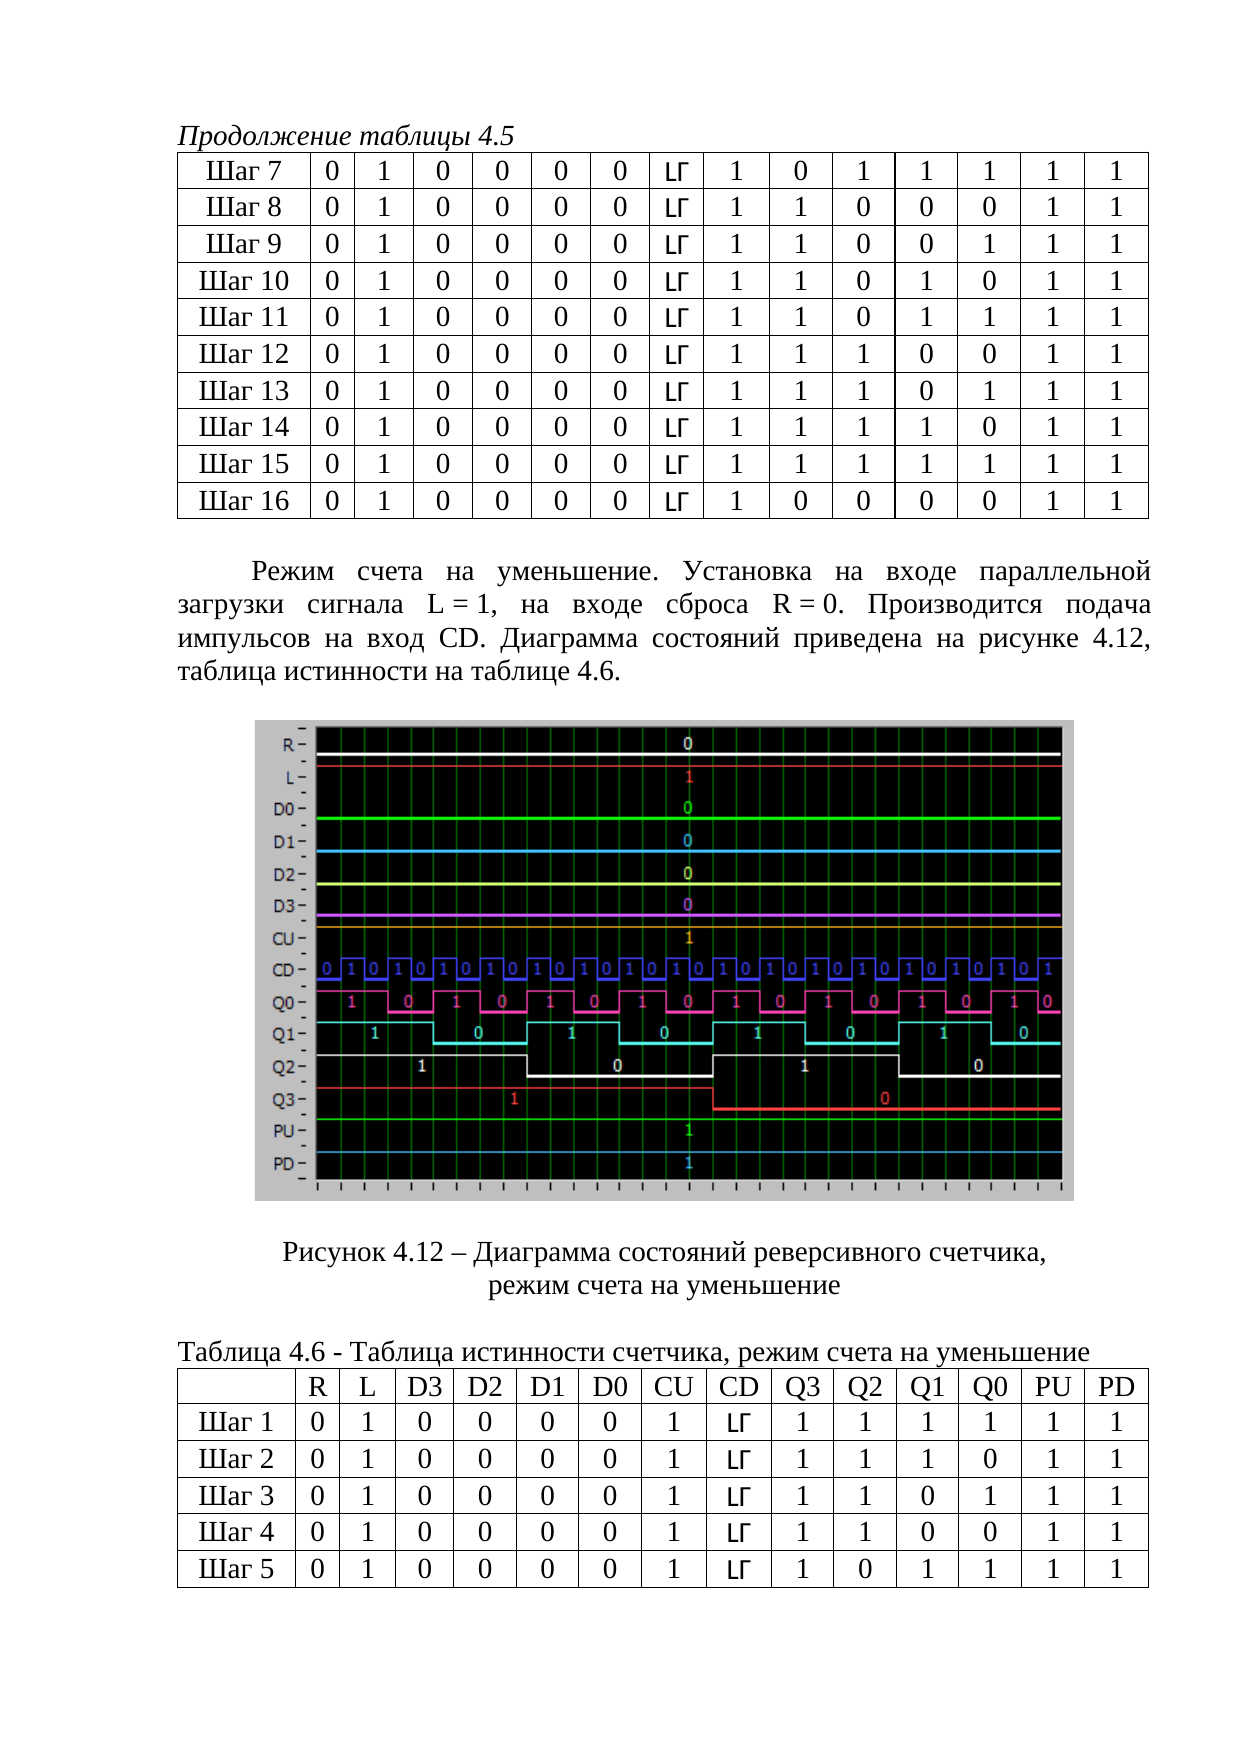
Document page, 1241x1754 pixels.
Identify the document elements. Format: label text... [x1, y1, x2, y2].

table_cell 1 [770, 189, 832, 225]
table_cell 1 [642, 1514, 706, 1550]
table_cell 1 [1085, 189, 1148, 225]
table_header PD [1085, 1369, 1148, 1403]
text Режим счета на уменьшение. Установка на входе параллельной загрузки сигнала L = 1, на входе сброса R = 0. Производится подача импульсов на вход CD. Диаграмма состояний приведена на рисунке 4.12, таблица истинности на таблице 4.6. [177, 553, 1152, 687]
table_cell 0 [591, 373, 649, 408]
table_cell 1 [340, 1478, 395, 1513]
table_cell 1 [1022, 1478, 1084, 1513]
table_cell 0 [454, 1478, 516, 1513]
table_cell 1 [958, 373, 1020, 408]
table_header CU [642, 1369, 706, 1403]
table_cell 1 [1085, 1478, 1148, 1513]
table_cell 0 [896, 483, 957, 518]
table_cell 0 [959, 1514, 1021, 1550]
table_cell 0 [591, 226, 649, 262]
table_cell 1 [355, 409, 413, 445]
table_cell 0 [591, 409, 649, 445]
table_cell 0 [414, 483, 472, 518]
table_cell 1 [1022, 1514, 1084, 1550]
table_cell Шаг 10 [178, 263, 310, 298]
table_cell 1 [642, 1404, 706, 1440]
table_cell 0 [591, 299, 649, 335]
table_cell 1 [833, 446, 894, 482]
table_header 1 [1085, 153, 1148, 188]
table_cell Шаг 15 [178, 446, 310, 482]
table_header 0 [770, 153, 832, 188]
table_cell 1 [770, 373, 832, 408]
table_header D0 [579, 1369, 641, 1403]
table_cell LГ [650, 263, 703, 298]
table_cell 0 [396, 1478, 453, 1513]
table_cell 0 [897, 1478, 958, 1513]
table_cell LГ [707, 1551, 771, 1587]
text Рисунок 4.12 – Диаграмма состояний реверсивного счетчика, [177, 1234, 1152, 1267]
table_cell 0 [591, 483, 649, 518]
table_cell 0 [833, 299, 894, 335]
table_cell 0 [896, 226, 957, 262]
table_cell 1 [1021, 373, 1084, 408]
table_cell 1 [1085, 299, 1148, 335]
table_cell 1 [704, 409, 769, 445]
table_header Q1 [897, 1369, 958, 1403]
table_cell LГ [650, 189, 703, 225]
picture [254, 720, 1074, 1201]
table_header L [340, 1369, 395, 1403]
table_cell 0 [473, 189, 531, 225]
table_cell 1 [834, 1441, 896, 1477]
table_cell 1 [833, 373, 894, 408]
table_cell 1 [1021, 336, 1084, 372]
table_cell 1 [1085, 373, 1148, 408]
table_cell 1 [355, 226, 413, 262]
table_cell 0 [311, 299, 354, 335]
table_cell 1 [340, 1404, 395, 1440]
table_cell 1 [958, 226, 1020, 262]
table_cell 0 [311, 446, 354, 482]
table_cell 0 [517, 1551, 578, 1587]
table_cell 1 [355, 373, 413, 408]
table_cell LГ [650, 409, 703, 445]
table_cell 0 [311, 189, 354, 225]
table_cell 0 [579, 1478, 641, 1513]
table_cell 0 [532, 336, 590, 372]
table_cell 1 [355, 336, 413, 372]
table_cell 0 [414, 299, 472, 335]
table_cell LГ [650, 226, 703, 262]
table_cell 0 [517, 1404, 578, 1440]
table_cell LГ [707, 1514, 771, 1550]
table_cell 0 [473, 263, 531, 298]
table_cell 0 [896, 336, 957, 372]
table_cell 1 [704, 299, 769, 335]
table_cell 1 [897, 1551, 958, 1587]
table_cell 0 [833, 226, 894, 262]
table_header 0 [414, 153, 472, 188]
table_cell 0 [296, 1478, 339, 1513]
table_cell 1 [1085, 1551, 1148, 1587]
table_cell 0 [579, 1514, 641, 1550]
table_header [178, 1369, 295, 1403]
table_header 0 [311, 153, 354, 188]
table_cell 1 [1022, 1441, 1084, 1477]
table_cell 0 [396, 1551, 453, 1587]
table_cell 0 [296, 1404, 339, 1440]
table_cell 1 [1085, 1404, 1148, 1440]
table_cell 1 [1022, 1404, 1084, 1440]
table_cell 1 [1085, 483, 1148, 518]
table_cell Шаг 14 [178, 409, 310, 445]
table_cell Шаг 3 [178, 1478, 295, 1513]
table_cell 1 [1085, 1441, 1148, 1477]
table_cell 0 [834, 1551, 896, 1587]
table_cell 0 [311, 373, 354, 408]
table_cell 0 [532, 409, 590, 445]
table_cell 1 [704, 373, 769, 408]
text режим счета на уменьшение [177, 1267, 1152, 1301]
table_cell 0 [958, 336, 1020, 372]
table_cell 1 [770, 409, 832, 445]
table_cell 1 [834, 1404, 896, 1440]
table_cell 1 [1021, 226, 1084, 262]
table_cell 0 [296, 1551, 339, 1587]
table_cell 0 [473, 446, 531, 482]
table_cell Шаг 5 [178, 1551, 295, 1587]
table_header 1 [704, 153, 769, 188]
table_cell 0 [473, 483, 531, 518]
table_header 1 [833, 153, 894, 188]
table_cell 0 [591, 263, 649, 298]
table_header 0 [532, 153, 590, 188]
table_cell 0 [454, 1404, 516, 1440]
table_cell 1 [959, 1404, 1021, 1440]
table_cell 1 [340, 1441, 395, 1477]
table_cell 0 [591, 189, 649, 225]
table_cell LГ [650, 483, 703, 518]
table_cell 1 [896, 446, 957, 482]
table_cell 1 [704, 336, 769, 372]
table_cell 1 [704, 446, 769, 482]
table_cell 0 [414, 189, 472, 225]
table_header Q2 [834, 1369, 896, 1403]
table_cell Шаг 2 [178, 1441, 295, 1477]
table_cell 1 [958, 299, 1020, 335]
table_cell 0 [532, 263, 590, 298]
table_header R [296, 1369, 339, 1403]
text Таблица 4.6 - Таблица истинности счетчика, режим счета на уменьшение [177, 1334, 1152, 1368]
table_cell 1 [896, 299, 957, 335]
table_cell 1 [772, 1514, 833, 1550]
table_header Q3 [772, 1369, 833, 1403]
table_cell 1 [770, 336, 832, 372]
table_cell 0 [958, 409, 1020, 445]
table_cell 0 [311, 336, 354, 372]
table_cell 1 [834, 1478, 896, 1513]
table_header Q0 [959, 1369, 1021, 1403]
table_cell 0 [473, 336, 531, 372]
table_cell Шаг 8 [178, 189, 310, 225]
table_header LГ [650, 153, 703, 188]
table_cell 1 [1085, 226, 1148, 262]
table_header 1 [958, 153, 1020, 188]
table_cell Шаг 9 [178, 226, 310, 262]
table_cell 1 [355, 483, 413, 518]
table_cell Шаг 13 [178, 373, 310, 408]
table_header D3 [396, 1369, 453, 1403]
table_cell LГ [650, 446, 703, 482]
table_cell 0 [311, 226, 354, 262]
table_cell 1 [355, 299, 413, 335]
table_cell 0 [311, 409, 354, 445]
table_cell 1 [770, 446, 832, 482]
table_cell 0 [579, 1404, 641, 1440]
table_cell LГ [707, 1441, 771, 1477]
table_header 0 [591, 153, 649, 188]
table_header D1 [517, 1369, 578, 1403]
table_cell Шаг 4 [178, 1514, 295, 1550]
table_cell 1 [642, 1551, 706, 1587]
table_cell 0 [517, 1441, 578, 1477]
table_cell 0 [532, 189, 590, 225]
table_cell 1 [958, 446, 1020, 482]
table_cell Шаг 12 [178, 336, 310, 372]
table_cell 0 [296, 1514, 339, 1550]
table_cell 1 [897, 1441, 958, 1477]
table_cell Шаг 16 [178, 483, 310, 518]
table_header Шаг 7 [178, 153, 310, 188]
table_cell 1 [833, 409, 894, 445]
table_cell Шаг 1 [178, 1404, 295, 1440]
table_cell Шаг 11 [178, 299, 310, 335]
table_cell 0 [473, 409, 531, 445]
table_cell 1 [340, 1514, 395, 1550]
table_cell 0 [897, 1514, 958, 1550]
table_cell 1 [355, 189, 413, 225]
table_cell 0 [958, 483, 1020, 518]
table_cell 1 [772, 1478, 833, 1513]
table_cell 0 [454, 1441, 516, 1477]
table_cell 1 [1021, 263, 1084, 298]
table_cell 1 [770, 226, 832, 262]
table_header 0 [473, 153, 531, 188]
table_cell 0 [311, 263, 354, 298]
table_cell 1 [1022, 1551, 1084, 1587]
table_cell 0 [414, 263, 472, 298]
text Продолжение таблицы 4.5 [162, 118, 1152, 152]
table_cell 0 [833, 189, 894, 225]
table_cell LГ [650, 336, 703, 372]
table_cell LГ [650, 299, 703, 335]
table_cell 0 [532, 373, 590, 408]
table_cell 1 [896, 409, 957, 445]
table_header D2 [454, 1369, 516, 1403]
table_cell 0 [770, 483, 832, 518]
table_cell 1 [1085, 263, 1148, 298]
table_cell 1 [833, 336, 894, 372]
table_cell 0 [517, 1514, 578, 1550]
table_cell 1 [642, 1478, 706, 1513]
table_header 1 [355, 153, 413, 188]
table_header CD [707, 1369, 771, 1403]
table_cell 0 [414, 226, 472, 262]
table_cell 1 [355, 446, 413, 482]
table_cell 1 [897, 1404, 958, 1440]
table_cell 1 [704, 189, 769, 225]
table_cell 1 [770, 299, 832, 335]
table_cell 1 [834, 1514, 896, 1550]
table_cell 0 [473, 226, 531, 262]
table_cell 1 [1021, 446, 1084, 482]
table_cell 0 [532, 299, 590, 335]
table_cell 0 [896, 189, 957, 225]
table_cell LГ [650, 373, 703, 408]
table_cell 0 [833, 483, 894, 518]
table_cell 0 [396, 1441, 453, 1477]
table_cell 1 [896, 263, 957, 298]
table_cell 0 [454, 1551, 516, 1587]
table_cell 0 [396, 1404, 453, 1440]
table_cell 0 [396, 1514, 453, 1550]
table_cell 0 [473, 373, 531, 408]
table_cell 0 [414, 446, 472, 482]
table_cell 0 [296, 1441, 339, 1477]
table_cell 0 [532, 483, 590, 518]
table_cell 0 [454, 1514, 516, 1550]
table_cell 0 [532, 446, 590, 482]
table_header 1 [1021, 153, 1084, 188]
table_cell 0 [311, 483, 354, 518]
table_cell LГ [707, 1478, 771, 1513]
table_cell 1 [772, 1441, 833, 1477]
table_cell 0 [414, 409, 472, 445]
table_cell 1 [642, 1441, 706, 1477]
table_cell 1 [1085, 336, 1148, 372]
table_cell 1 [1085, 1514, 1148, 1550]
table_cell 0 [591, 336, 649, 372]
table_cell 1 [1021, 409, 1084, 445]
table_cell 1 [772, 1404, 833, 1440]
table_cell 1 [1021, 189, 1084, 225]
table_cell 0 [833, 263, 894, 298]
table_cell 0 [958, 263, 1020, 298]
table_cell LГ [707, 1404, 771, 1440]
table_cell 1 [770, 263, 832, 298]
table_cell 1 [959, 1478, 1021, 1513]
table_cell 0 [473, 299, 531, 335]
table_cell 1 [1021, 483, 1084, 518]
table_cell 0 [414, 373, 472, 408]
table_cell 0 [414, 336, 472, 372]
table_cell 0 [579, 1551, 641, 1587]
table_header PU [1022, 1369, 1084, 1403]
table_cell 0 [958, 189, 1020, 225]
table_cell 1 [704, 263, 769, 298]
table_cell 1 [704, 483, 769, 518]
table_cell 1 [1085, 446, 1148, 482]
table_cell 0 [896, 373, 957, 408]
table_cell 1 [1021, 299, 1084, 335]
table_cell 0 [579, 1441, 641, 1477]
table_cell 1 [772, 1551, 833, 1587]
table_cell 1 [704, 226, 769, 262]
table_cell 1 [340, 1551, 395, 1587]
table_cell 0 [532, 226, 590, 262]
table_cell 1 [355, 263, 413, 298]
table_header 1 [896, 153, 957, 188]
table_cell 1 [959, 1551, 1021, 1587]
table_cell 0 [959, 1441, 1021, 1477]
table_cell 0 [591, 446, 649, 482]
table_cell 1 [1085, 409, 1148, 445]
table_cell 0 [517, 1478, 578, 1513]
